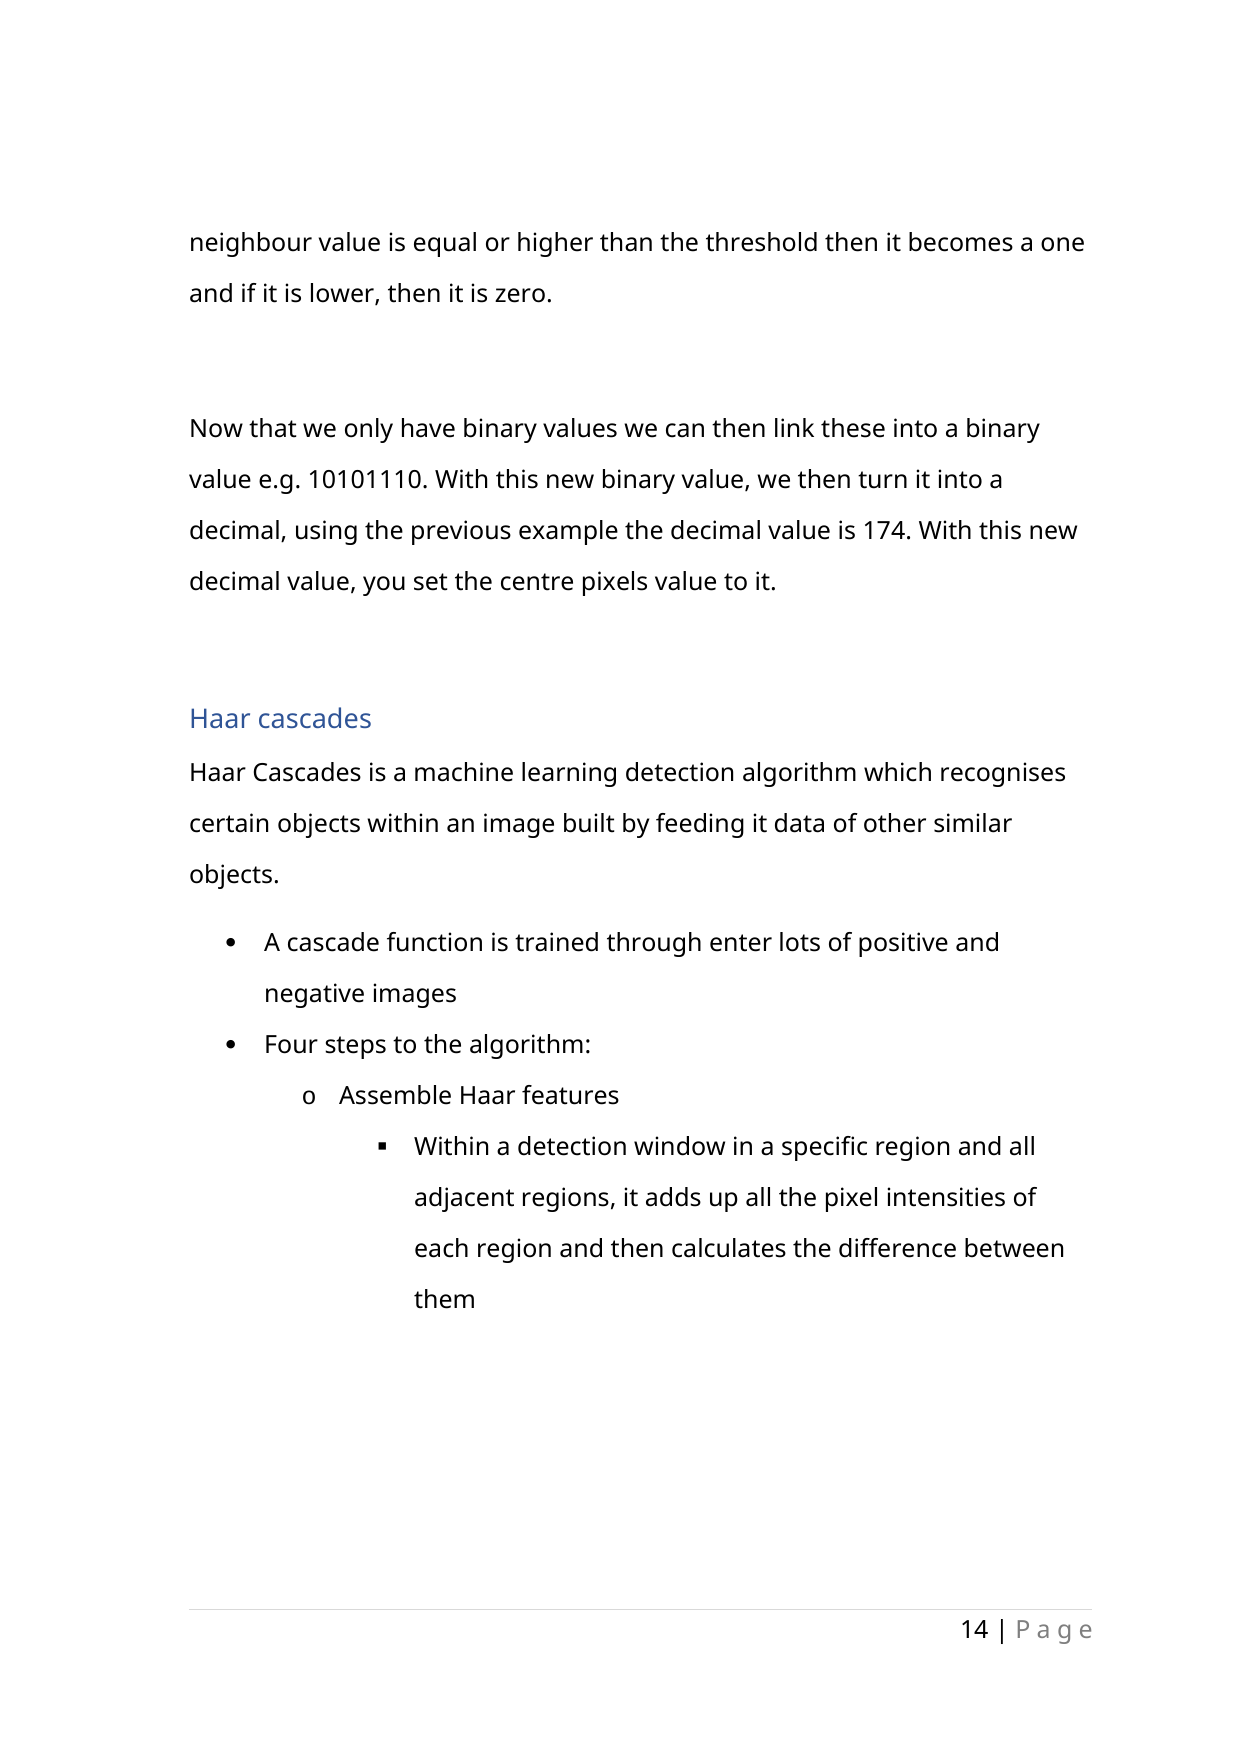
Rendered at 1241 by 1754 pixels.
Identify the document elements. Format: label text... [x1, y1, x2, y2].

list Within a detection window in a specific region and all adjacent regions, it adds up all the pixel intensities of each region and then calculates the difference between them [376, 1129, 1092, 1316]
list A cascade function is trained through enter lots of positive and negative images [226, 924, 1092, 1010]
list Assemble Haar features [301, 1078, 1092, 1112]
subtitle Haar cascades [189, 699, 1092, 736]
list Four steps to the algorithm: [226, 1027, 1092, 1061]
text Haar Cascades is a machine learning detection algorithm which recognises certain objects within an image built by feeding it data of other similar objects. [189, 755, 1092, 891]
text Now that we only have binary values we can then link these into a binary value e.g. 10101110. With this new binary value, we then turn it into a decimal, using the previous example the decimal value is 174. With this new decimal value, you set the centre pixels value to it. [189, 411, 1092, 598]
